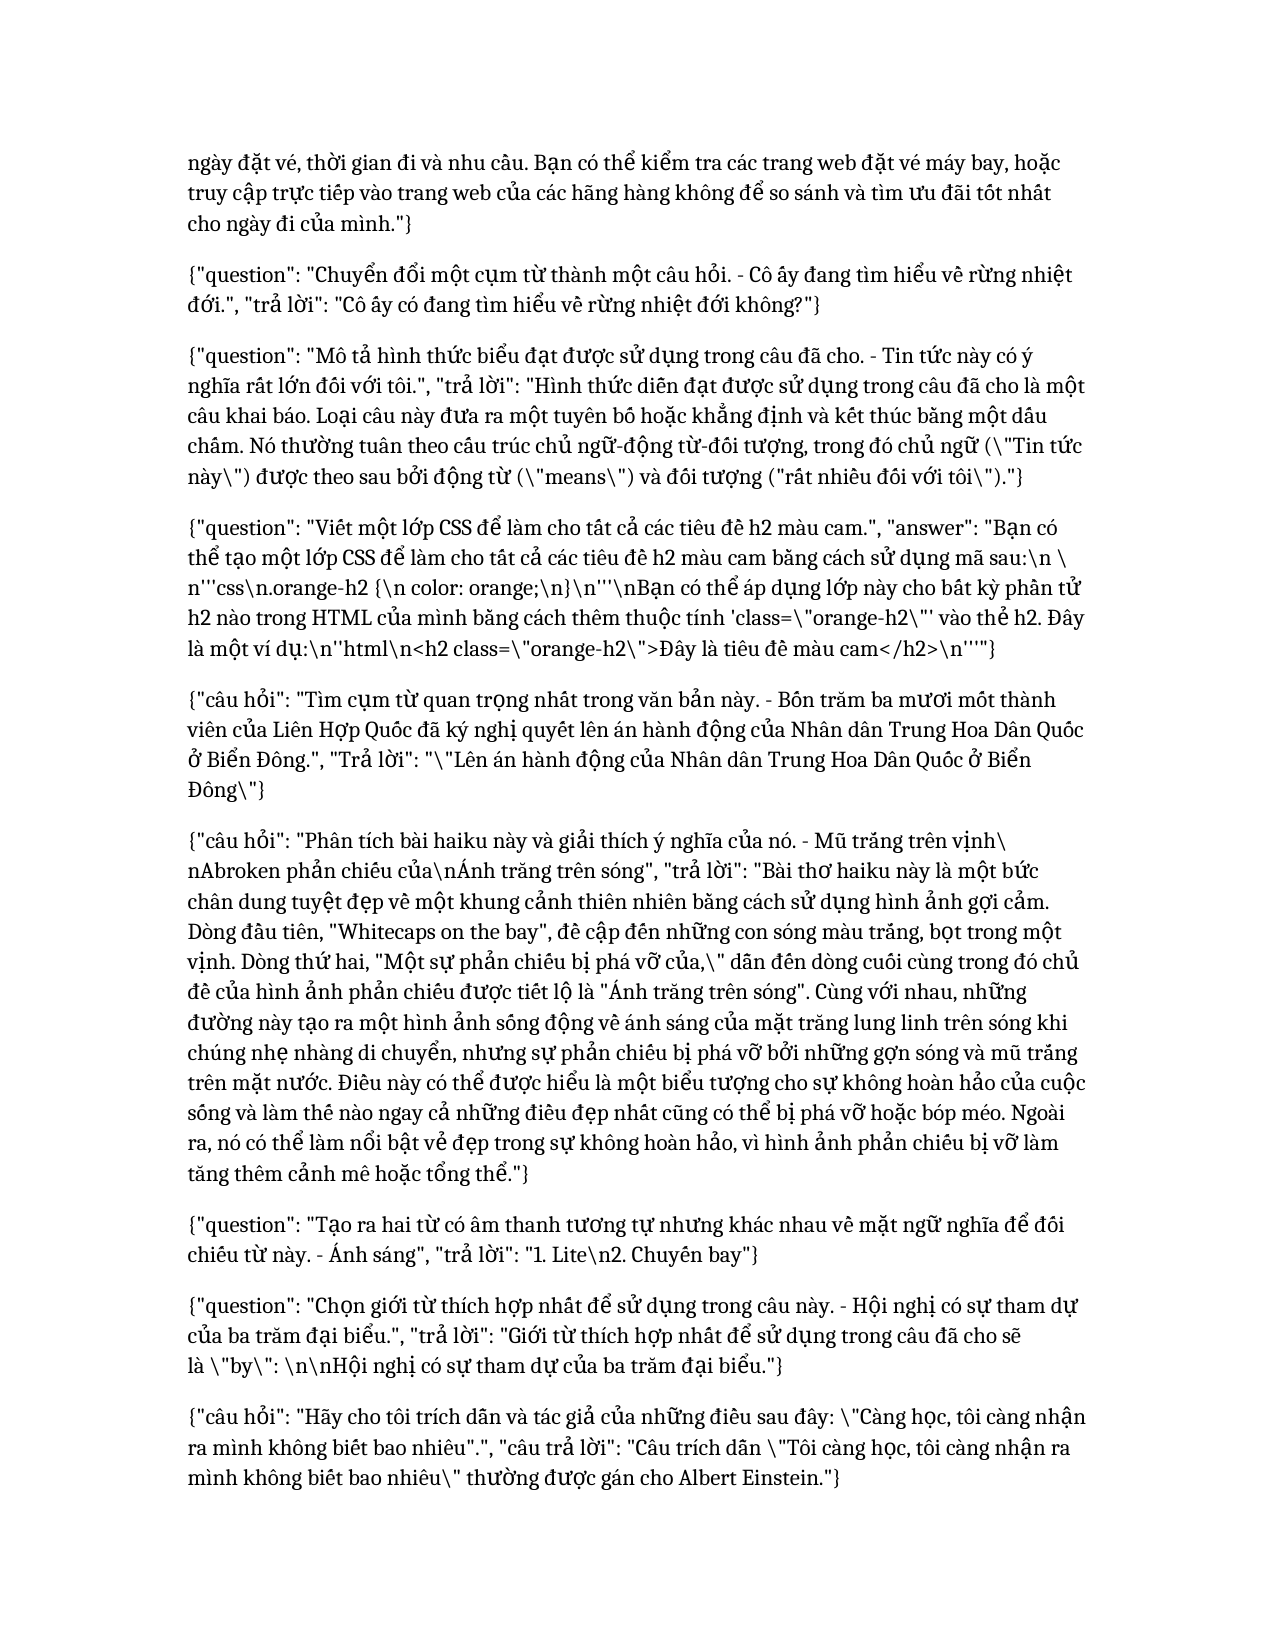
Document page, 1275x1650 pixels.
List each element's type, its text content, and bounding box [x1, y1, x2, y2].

text {"câu hỏi": "Phân tích bài haiku này và giải thích ý nghĩa của nó. - Mũ trắng trên vịnh\nAbroken phản chiếu của\nÁnh trăng trên sóng", "trả lời": "Bài thơ haiku này là một bức chân dung tuyệt đẹp về một khung cảnh thiên nhiên bằng cách sử dụng hình ảnh gợi cảm. Dòng đầu tiên, "Whitecaps on the bay", đề cập đến những con sóng màu trắng, bọt trong một vịnh. Dòng thứ hai, "Một sự phản chiếu bị phá vỡ của,\" dẫn đến dòng cuối cùng trong đó chủ đề của hình ảnh phản chiếu được tiết lộ là "Ánh trăng trên sóng". Cùng với nhau, những đường này tạo ra một hình ảnh sống động về ánh sáng của mặt trăng lung linh trên sóng khi chúng nhẹ nhàng di chuyển, nhưng sự phản chiếu bị phá vỡ bởi những gợn sóng và mũ trắng trên mặt nước. Điều này có thể được hiểu là một biểu tượng cho sự không hoàn hảo của cuộc sống và làm thế nào ngay cả những điều đẹp nhất cũng có thể bị phá vỡ hoặc bóp méo. Ngoài ra, nó có thể làm nổi bật vẻ đẹp trong sự không hoàn hảo, vì hình ảnh phản chiếu bị vỡ làm tăng thêm cảnh mê hoặc tổng thể."} [187, 828, 1087, 1187]
text {"question": "Tạo ra hai từ có âm thanh tương tự nhưng khác nhau về mặt ngữ nghĩa để đối chiếu từ này. - Ánh sáng", "trả lời": "1. Lite\n2. Chuyến bay"} [187, 1211, 1087, 1268]
text {"question": "Mô tả hình thức biểu đạt được sử dụng trong câu đã cho. - Tin tức này có ý nghĩa rất lớn đối với tôi.", "trả lời": "Hình thức diễn đạt được sử dụng trong câu đã cho là một câu khai báo. Loại câu này đưa ra một tuyên bố hoặc khẳng định và kết thúc bằng một dấu chấm. Nó thường tuân theo cấu trúc chủ ngữ-động từ-đối tượng, trong đó chủ ngữ (\"Tin tức này\") được theo sau bởi động từ (\"means\") và đối tượng ("rất nhiều đối với tôi\")."} [187, 343, 1087, 490]
text {"question": "Chuyển đổi một cụm từ thành một câu hỏi. - Cô ấy đang tìm hiểu về rừng nhiệt đới.", "trả lời": "Cô ấy có đang tìm hiểu về rừng nhiệt đới không?"} [187, 261, 1087, 318]
text {"câu hỏi": "Tìm cụm từ quan trọng nhất trong văn bản này. - Bốn trăm ba mươi mốt thành viên của Liên Hợp Quốc đã ký nghị quyết lên án hành động của Nhân dân Trung Hoa Dân Quốc ở Biển Đông.", "Trả lời": "\"Lên án hành động của Nhân dân Trung Hoa Dân Quốc ở Biển Đông\"} [187, 686, 1087, 803]
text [187, 150, 1087, 237]
text {"question": "Viết một lớp CSS để làm cho tất cả các tiêu đề h2 màu cam.", "answer": "Bạn có thể tạo một lớp CSS để làm cho tất cả các tiêu đề h2 màu cam bằng cách sử dụng mã sau:\n \n'''css\n.orange-h2 {\n color: orange;\n}\n'''\nBạn có thể áp dụng lớp này cho bất kỳ phần tử h2 nào trong HTML của mình bằng cách thêm thuộc tính 'class=\"orange-h2\"' vào thẻ h2. Đây là một ví dụ:\n''html\n<h2 class=\"orange-h2\">Đây là tiêu đề màu cam</h2>\n'''"} [187, 514, 1087, 662]
text {"question": "Chọn giới từ thích hợp nhất để sử dụng trong câu này. - Hội nghị có sự tham dự của ba trăm đại biểu.", "trả lời": "Giới từ thích hợp nhất để sử dụng trong câu đã cho sẽ là \"by\": \n\nHội nghị có sự tham dự của ba trăm đại biểu."} [187, 1293, 1087, 1379]
text {"câu hỏi": "Hãy cho tôi trích dẫn và tác giả của những điều sau đây: \"Càng học, tôi càng nhận ra mình không biết bao nhiêu".", "câu trả lời": "Câu trích dẫn \"Tôi càng học, tôi càng nhận ra mình không biết bao nhiêu\" thường được gán cho Albert Einstein."} [187, 1404, 1087, 1491]
